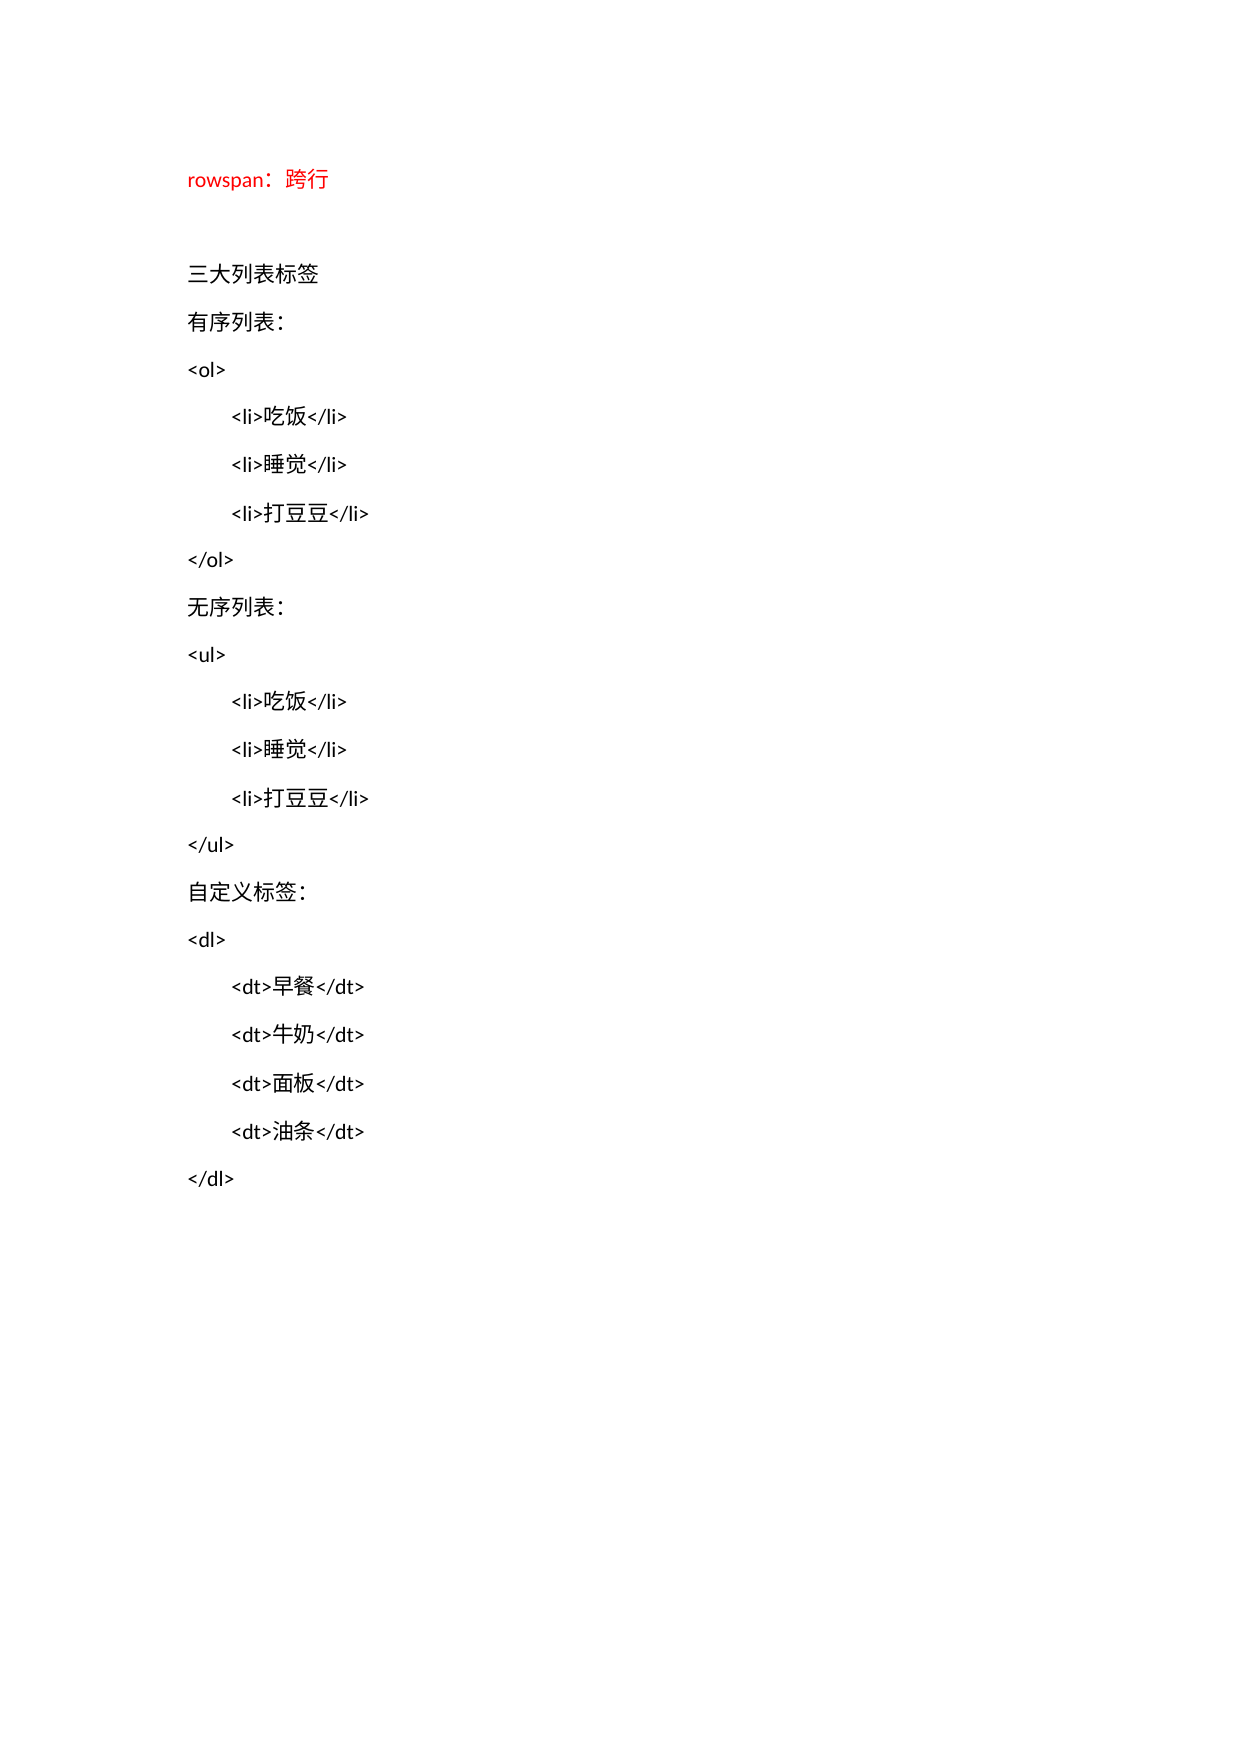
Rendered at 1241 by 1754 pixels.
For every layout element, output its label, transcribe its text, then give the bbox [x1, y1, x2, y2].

text <li>打豆豆</li> [187, 780, 1053, 813]
text 有序列表： [187, 304, 1053, 337]
text 三大列表标签 [187, 256, 1053, 289]
text <li>睡觉</li> [187, 447, 1053, 479]
text </ol> [187, 544, 1053, 576]
text <dt>早餐</dt> [187, 969, 1053, 1001]
text <dt>面板</dt> [187, 1065, 1053, 1098]
text <li>吃饭</li> [187, 399, 1053, 431]
text </ul> [187, 829, 1053, 861]
text rowspan：跨行 [187, 162, 1053, 194]
text <dl> [187, 923, 1053, 955]
text <li>打豆豆</li> [187, 495, 1053, 528]
text <ol> [187, 353, 1053, 385]
text <dt>油条</dt> [187, 1114, 1053, 1146]
text <dt>牛奶</dt> [187, 1017, 1053, 1049]
text <li>睡觉</li> [187, 732, 1053, 764]
text <li>吃饭</li> [187, 684, 1053, 716]
text 无序列表： [187, 589, 1053, 622]
text <ul> [187, 638, 1053, 670]
text 自定义标签： [187, 874, 1053, 907]
text </dl> [187, 1162, 1053, 1194]
